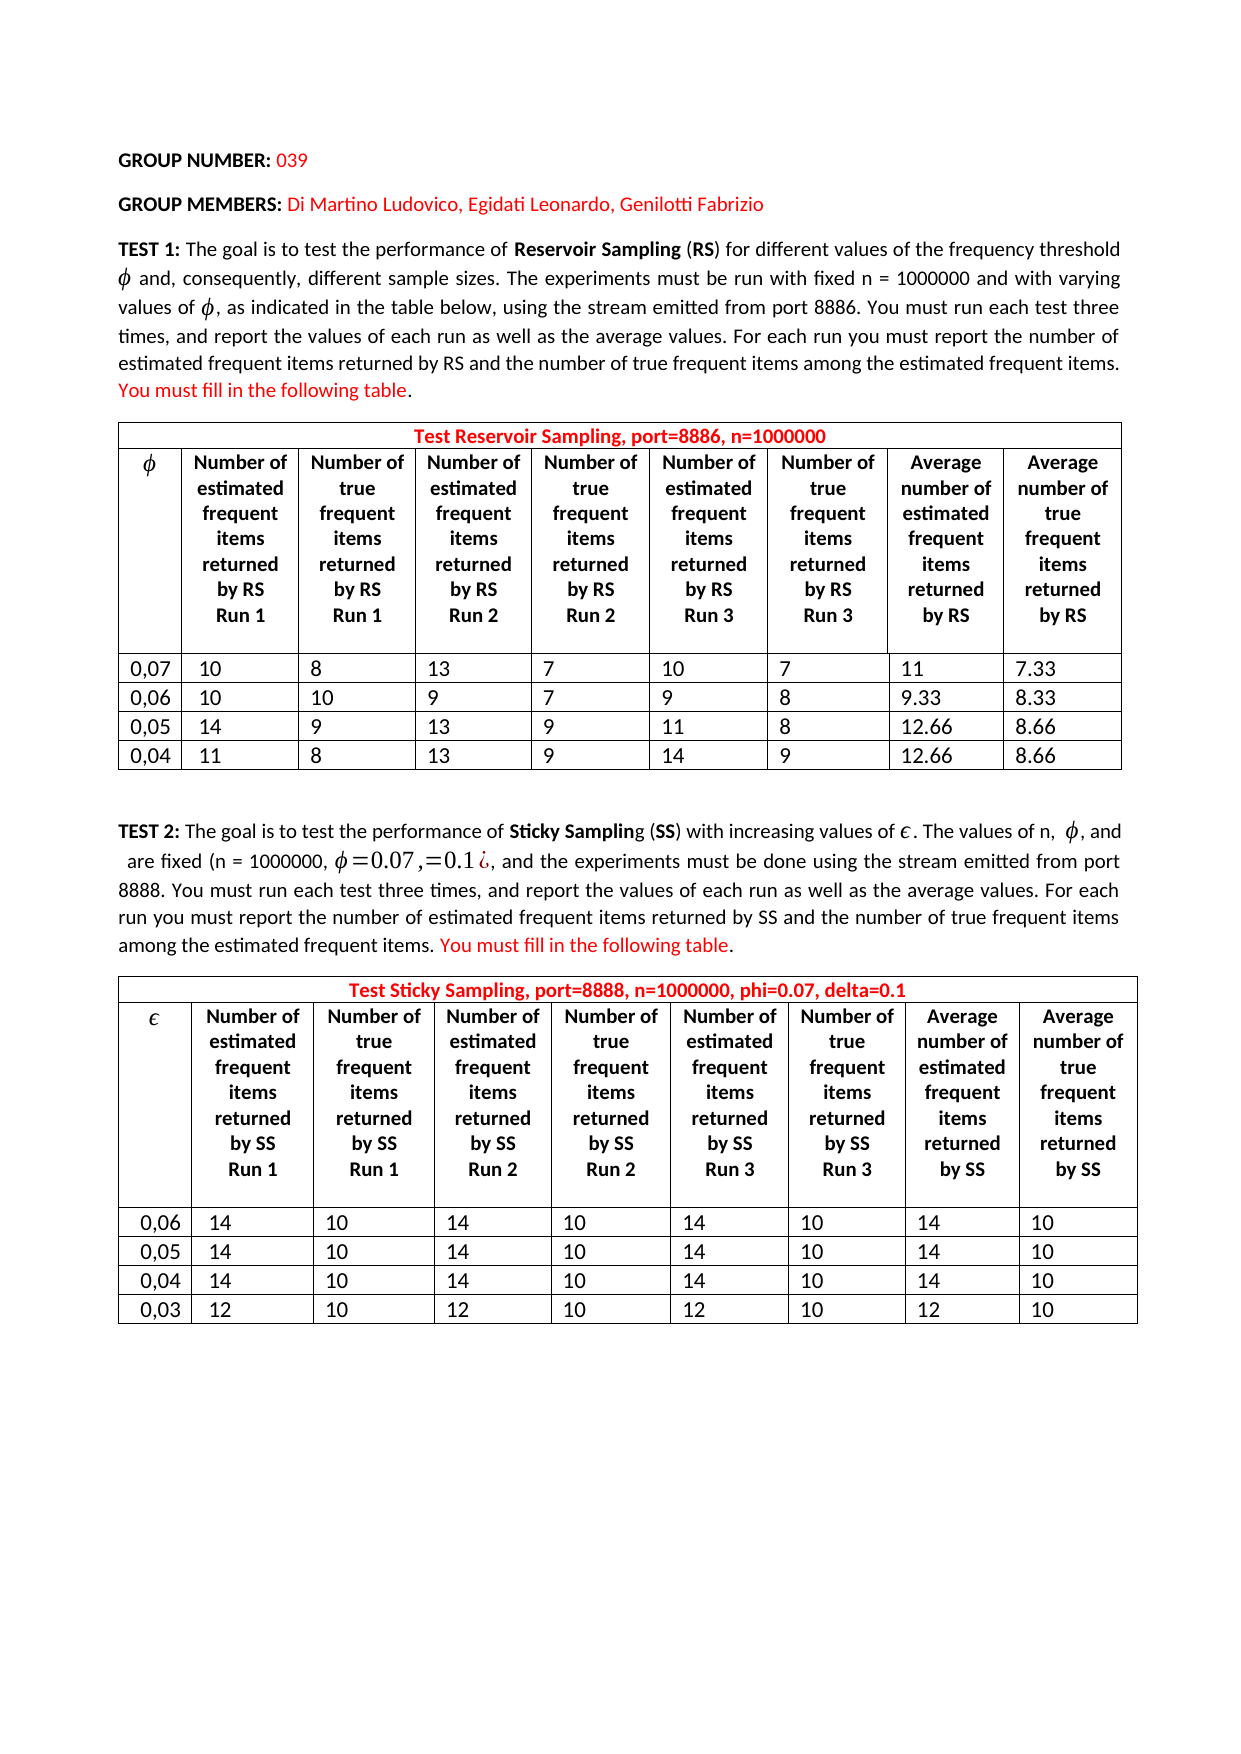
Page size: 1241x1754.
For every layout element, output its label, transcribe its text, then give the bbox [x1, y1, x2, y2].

table_cell Number of estimated frequent items returned by SS Run 3 [671, 1003, 788, 1207]
table_cell 14 [671, 1266, 788, 1294]
table_cell 10 [314, 1266, 434, 1294]
table_cell 11 [650, 712, 767, 740]
table_cell 8 [768, 712, 889, 740]
table_cell 14 [671, 1208, 788, 1236]
table_cell 0,06 [119, 683, 181, 711]
table_cell 0,04 [119, 1266, 191, 1294]
table_cell Number of true frequent items returned by RS Run 3 [768, 449, 887, 653]
table_cell 0,05 [119, 712, 181, 740]
table_cell 8 [299, 654, 415, 682]
table_cell 14 [906, 1266, 1019, 1294]
table_cell 10 [1020, 1208, 1137, 1236]
text GROUP NUMBER: 039 [118, 148, 1122, 173]
table_cell 9 [768, 741, 889, 769]
table_cell 13 [416, 712, 531, 740]
table_cell 0,04 [119, 741, 181, 769]
table_cell Number of true frequent items returned by RS Run 1 [299, 449, 415, 653]
table_cell 14 [435, 1237, 551, 1265]
table_cell 7 [532, 654, 649, 682]
table_cell 7 [532, 683, 649, 711]
table_cell 9.33 [890, 683, 1003, 711]
table_cell 10 [552, 1266, 670, 1294]
table_cell 10 [1020, 1237, 1137, 1265]
table_cell 10 [182, 654, 298, 682]
table_cell 14 [192, 1208, 313, 1236]
table_cell 14 [182, 712, 298, 740]
table_cell 14 [906, 1237, 1019, 1265]
table_cell 10 [314, 1208, 434, 1236]
table_cell Number of true frequent items returned by SS Run 3 [789, 1003, 905, 1207]
table_cell 14 [435, 1208, 551, 1236]
table_cell 14 [435, 1266, 551, 1294]
table_cell 14 [671, 1237, 788, 1265]
table_cell 9 [532, 741, 649, 769]
table_cell 10 [789, 1295, 905, 1323]
table_cell 12 [192, 1295, 313, 1323]
table_cell Number of true frequent items returned by SS Run 1 [314, 1003, 434, 1207]
table_cell 10 [552, 1208, 670, 1236]
table_cell [119, 1003, 191, 1207]
text TEST 1: The goal is to test the performance of Reservoir Sampling (RS) for different values of the frequency threshold and, consequently, different sample sizes. The experiments must be run with fixed n = 1000000 and with varying values of , as indicated in the table below, using the stream emitted from port 8886. You must run each test three times, and report the values of each run as well as the average values. For each run you must report the number of estimated frequent items returned by RS and the number of true frequent items among the estimated frequent items. You must fill in the following table. [118, 236, 1122, 403]
table_cell 10 [552, 1295, 670, 1323]
table_cell 10 [789, 1237, 905, 1265]
table_cell 8.66 [1004, 712, 1121, 740]
table_header Test Reservoir Sampling, port=8886, n=1000000 [119, 423, 1121, 448]
table_cell 9 [650, 683, 767, 711]
table_cell Number of estimated frequent items returned by RS Run 3 [650, 449, 767, 653]
table_cell 10 [1020, 1266, 1137, 1294]
table_cell 12 [906, 1295, 1019, 1323]
table_cell 8.66 [1004, 741, 1121, 769]
table_cell 7.33 [1004, 654, 1121, 682]
table_cell 10 [314, 1295, 434, 1323]
table_cell 0,03 [119, 1295, 191, 1323]
table_cell [119, 449, 181, 653]
table_cell Number of estimated frequent items returned by RS Run 2 [416, 449, 531, 653]
table_cell 13 [416, 741, 531, 769]
table_cell 14 [906, 1208, 1019, 1236]
table_cell 11 [890, 654, 1003, 682]
text GROUP MEMBERS: Di Martino Ludovico, Egidati Leonardo, Genilotti Fabrizio [118, 192, 1122, 217]
table_cell 10 [650, 654, 767, 682]
table_cell 14 [650, 741, 767, 769]
table_cell 9 [416, 683, 531, 711]
table_cell 12 [435, 1295, 551, 1323]
table_header Test Sticky Sampling, port=8888, n=1000000, phi=0.07, delta=0.1 [119, 977, 1137, 1002]
table_cell Average number of estimated frequent items returned by RS [888, 449, 1003, 653]
table_cell 12.66 [890, 712, 1003, 740]
table_cell 14 [192, 1237, 313, 1265]
table_cell 8 [768, 683, 889, 711]
table_cell 10 [299, 683, 415, 711]
table_cell 8 [299, 741, 415, 769]
table_cell Average number of true frequent items returned by RS [1004, 449, 1121, 653]
table_cell 10 [314, 1237, 434, 1265]
table_cell 12 [671, 1295, 788, 1323]
table_cell 10 [1020, 1295, 1137, 1323]
table_cell 12.66 [890, 741, 1003, 769]
table_cell Number of estimated frequent items returned by RS Run 1 [182, 449, 298, 653]
table_cell Number of true frequent items returned by RS Run 2 [532, 449, 649, 653]
table_cell Average number of true frequent items returned by SS [1020, 1003, 1137, 1207]
text TEST 2: The goal is to test the performance of Sticky Sampling (SS) with increasing values of . The values of n, , and are fixed (n = 1000000, , and the experiments must be done using the stream emitted from port 8888. You must run each test three times, and report the values of each run as well as the average values. For each run you must report the number of estimated frequent items returned by SS and the number of true frequent items among the estimated frequent items. You must fill in the following table. [118, 817, 1122, 957]
table_cell 0,06 [119, 1208, 191, 1236]
table_cell Average number of estimated frequent items returned by SS [906, 1003, 1019, 1207]
table_cell Number of estimated frequent items returned by SS Run 1 [192, 1003, 313, 1207]
table_cell 10 [789, 1208, 905, 1236]
table_cell Number of estimated frequent items returned by SS Run 2 [435, 1003, 551, 1207]
table_cell 14 [192, 1266, 313, 1294]
table_cell 9 [532, 712, 649, 740]
table_cell 0,05 [119, 1237, 191, 1265]
table_cell 10 [182, 683, 298, 711]
table_cell 9 [299, 712, 415, 740]
table_cell 7 [768, 654, 889, 682]
table_cell 13 [416, 654, 531, 682]
table_cell Number of true frequent items returned by SS Run 2 [552, 1003, 670, 1207]
table_cell 0,07 [119, 654, 181, 682]
table_cell 8.33 [1004, 683, 1121, 711]
table_cell 10 [552, 1237, 670, 1265]
table_cell 10 [789, 1266, 905, 1294]
table_cell 11 [182, 741, 298, 769]
